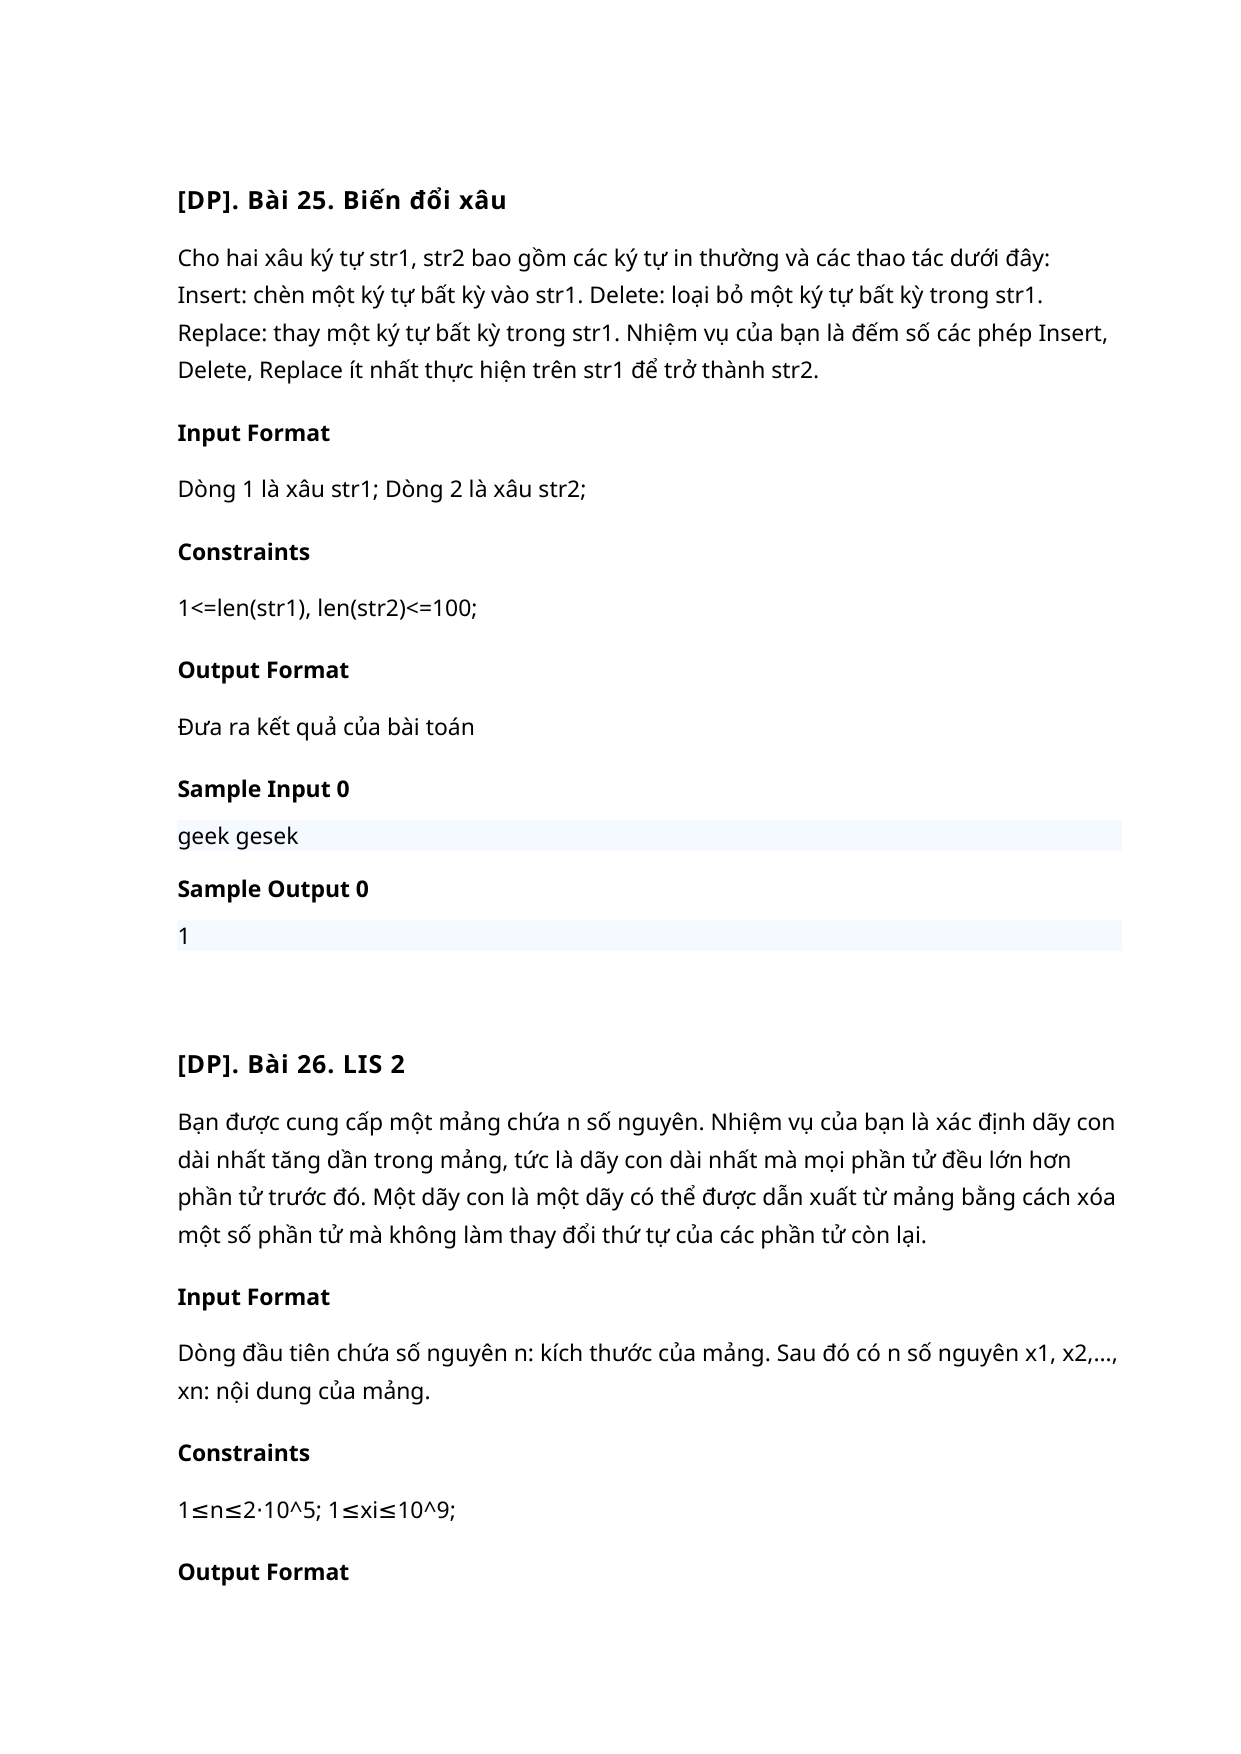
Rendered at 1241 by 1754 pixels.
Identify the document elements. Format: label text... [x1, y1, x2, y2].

text Output Format [177, 1550, 1122, 1587]
text Đưa ra kết quả của bài toán [177, 704, 1122, 742]
text Bạn được cung cấp một mảng chứa n số nguyên. Nhiệm vụ của bạn là xác định dãy con dài nhất tăng dần trong mảng, tức là dãy con dài nhất mà mọi phần tử đều lớn hơn phần tử trước đó. Một dãy con là một dãy có thể được dẫn xuất từ mảng bằng cách xóa một số phần tử mà không làm thay đổi thứ tự của các phần tử còn lại. [177, 1100, 1122, 1250]
text 1≤n≤2⋅10^5; 1≤xi≤10^9; [177, 1487, 1122, 1525]
text 1 [177, 920, 1122, 951]
text Sample Input 0 [177, 767, 1122, 804]
text Dòng 1 là xâu str1; Dòng 2 là xâu str2; [177, 467, 1122, 504]
text Input Format [177, 411, 1122, 448]
text geek gesek [177, 820, 1122, 851]
text Sample Output 0 [177, 867, 1122, 904]
text Input Format [177, 1275, 1122, 1312]
text Cho hai xâu ký tự str1, str2 bao gồm các ký tự in thường và các thao tác dưới đây: Insert: chèn một ký tự bất kỳ vào str1. Delete: loại bỏ một ký tự bất kỳ trong str1. Replace: thay một ký tự bất kỳ trong str1. Nhiệm vụ của bạn là đếm số các phép Insert, Delete, Replace ít nhất thực hiện trên str1 để trở thành str2. [177, 236, 1122, 386]
text Dòng đầu tiên chứa số nguyên n: kích thước của mảng. Sau đó có n số nguyên x1, x2,…, xn: nội dung của mảng. [177, 1331, 1122, 1406]
text Constraints [177, 1431, 1122, 1468]
text Output Format [177, 648, 1122, 686]
text [DP]. Bài 25. Biến đổi xâu [177, 183, 1122, 217]
text 1<=len(str1), len(str2)<=100; [177, 586, 1122, 623]
text Constraints [177, 529, 1122, 567]
text [DP]. Bài 26. LIS 2 [177, 1047, 1122, 1081]
